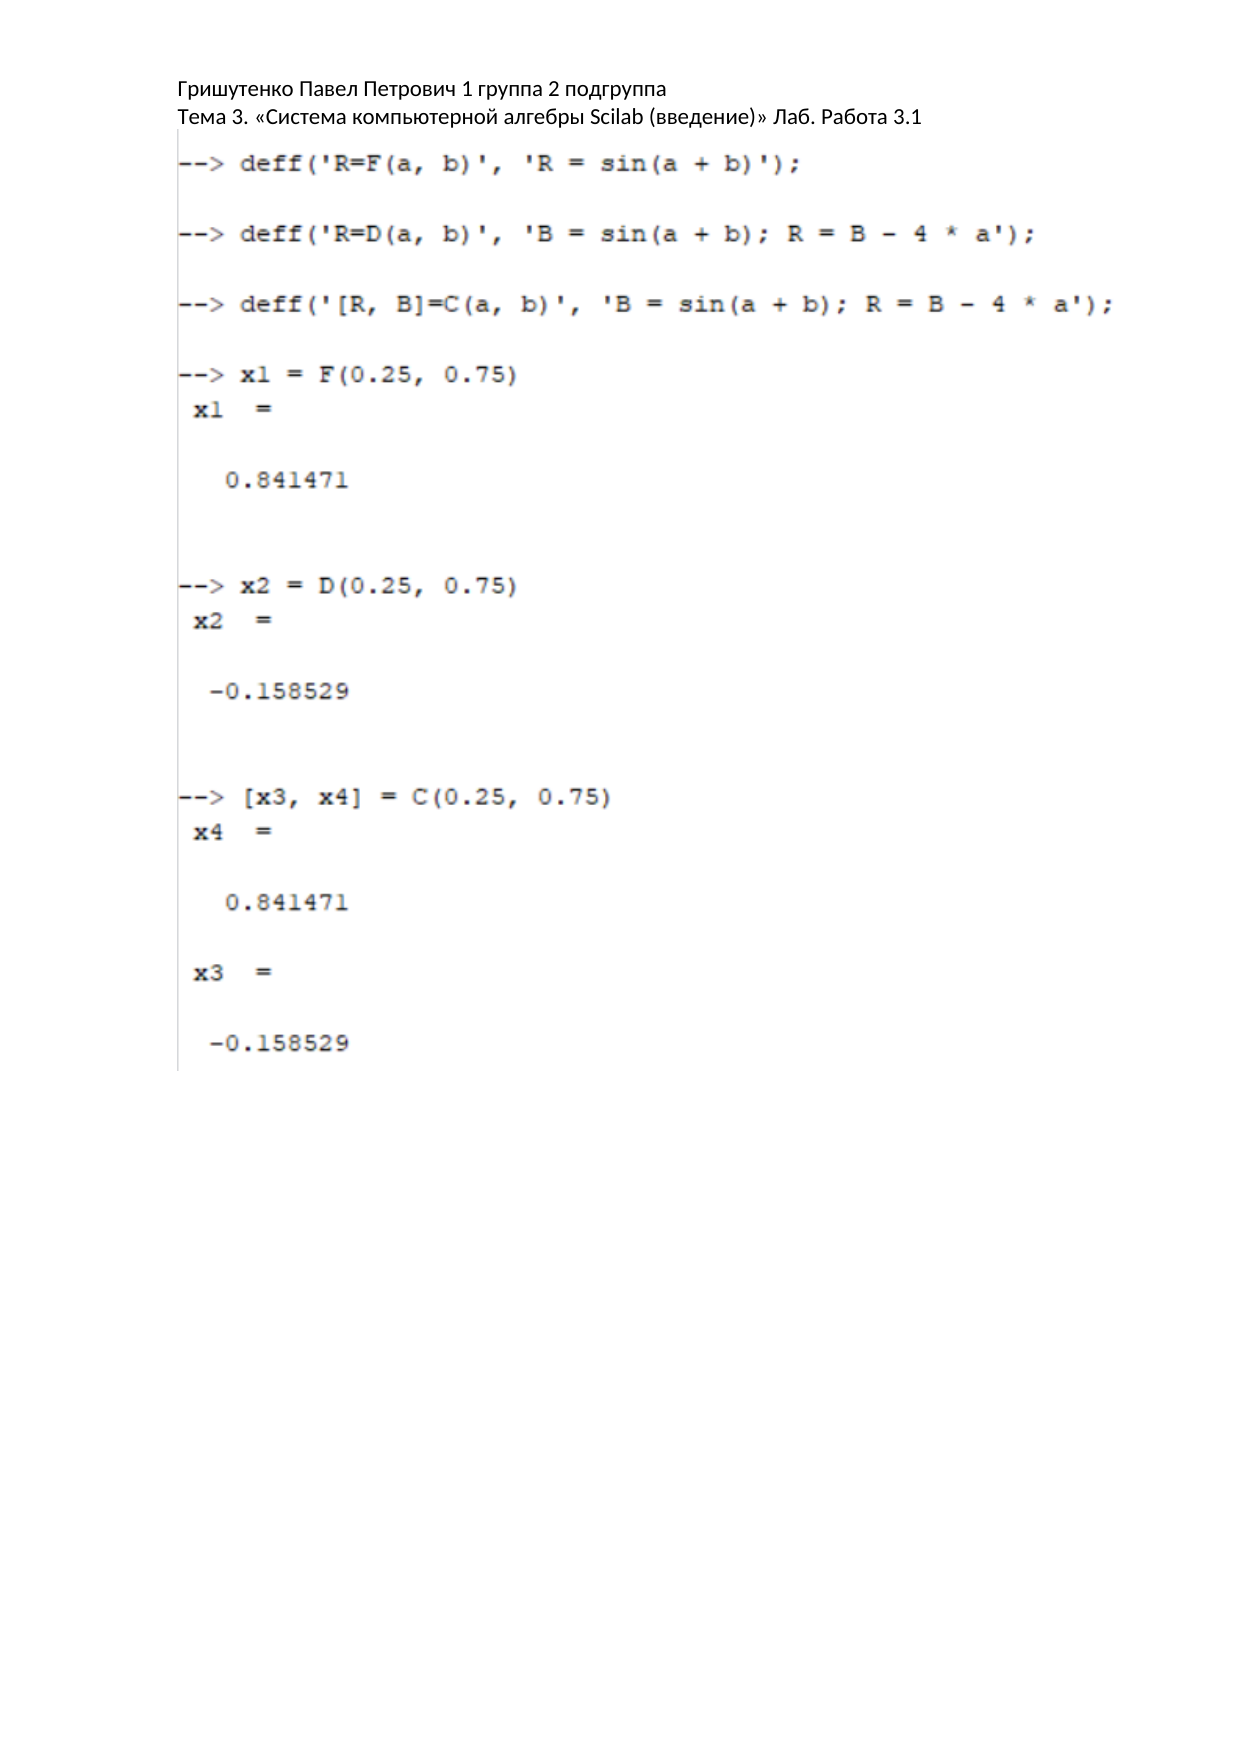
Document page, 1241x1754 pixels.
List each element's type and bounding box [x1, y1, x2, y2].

picture [177, 129, 1142, 1071]
